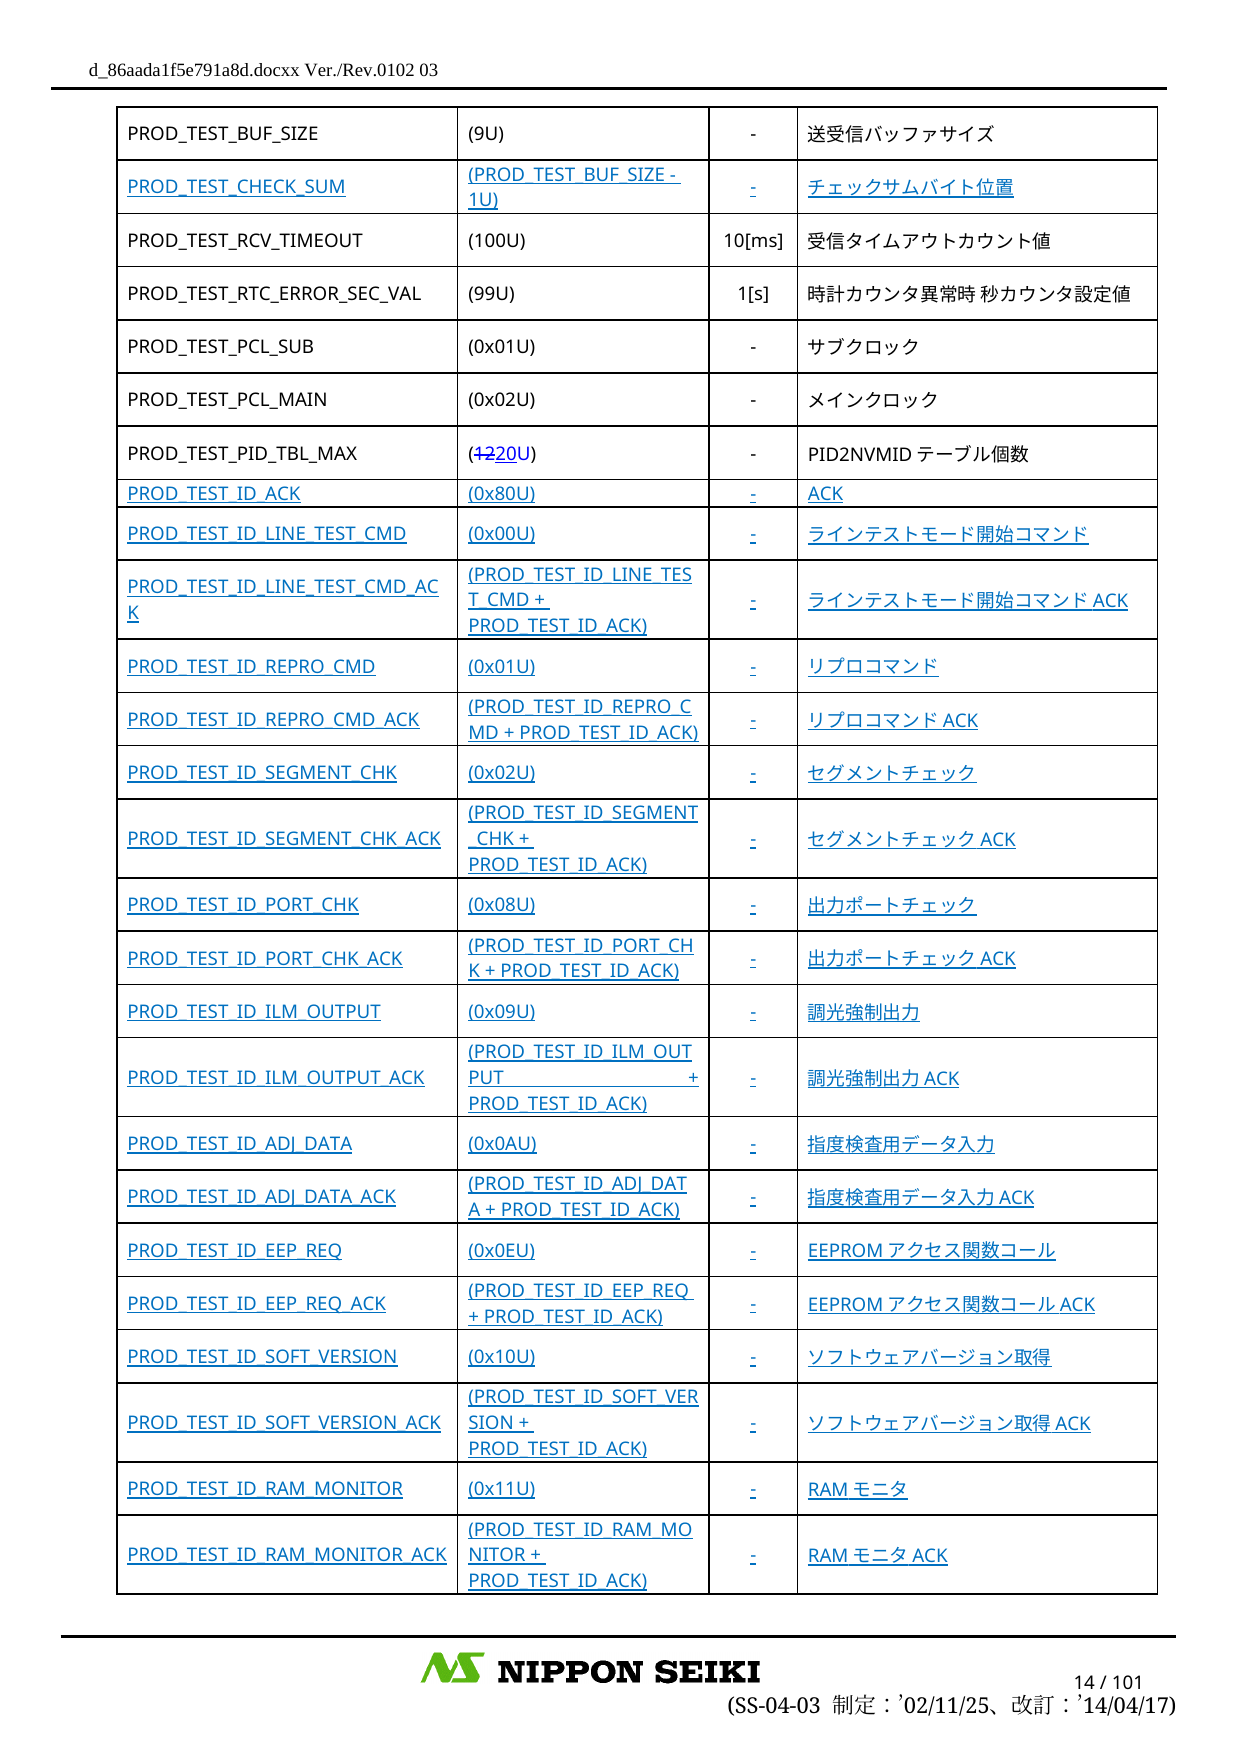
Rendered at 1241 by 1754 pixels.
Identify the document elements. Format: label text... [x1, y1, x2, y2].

table_cell PROD_TEST_PID_TBL_MAX [118, 427, 457, 479]
table_cell (0x08U) [458, 879, 708, 930]
table_cell PROD_TEST_ID_LINE_TEST_CMD [118, 508, 457, 559]
table_cell PROD_TEST_RTC_ERROR_SEC_VAL [118, 267, 457, 319]
table_cell - [710, 879, 797, 930]
table_cell (0x0EU) [458, 1224, 708, 1276]
table_cell PROD_TEST_ID_RAM_MONITOR_ACK [118, 1516, 457, 1593]
table_cell - [710, 108, 797, 159]
table_cell ACK [798, 480, 1157, 506]
table_cell - [710, 932, 797, 983]
table_cell PROD_TEST_ID_ACK [118, 480, 457, 506]
table_cell EEPROMアクセス関数コールACK [798, 1277, 1157, 1329]
table_cell PROD_TEST_ID_SEGMENT_CHK_ACK [118, 800, 457, 877]
table_cell セグメントチェックACK [798, 800, 1157, 877]
table_cell (0x02U) [458, 746, 708, 798]
table_cell PROD_TEST_RCV_TIMEOUT [118, 214, 457, 266]
table_cell (PROD_TEST_ID_ILM_OUTPUT + PROD_TEST_ID_ACK) [458, 1038, 708, 1116]
table_cell (100U) [458, 214, 708, 266]
table_cell ソフトウェアバージョン取得ACK [798, 1384, 1157, 1461]
table_cell - [710, 1117, 797, 1169]
table_cell PROD_TEST_ID_PORT_CHK [118, 879, 457, 930]
table_cell - [710, 1171, 797, 1222]
table_cell (PROD_TEST_ID_EEP_REQ + PROD_TEST_ID_ACK) [458, 1277, 708, 1329]
table_cell (0x02U) [458, 374, 708, 425]
table_cell - [710, 746, 797, 798]
table_cell (0x01U) [458, 321, 708, 372]
table_cell RAMモニタ [798, 1463, 1157, 1514]
table_cell 出力ポートチェック [798, 879, 1157, 930]
table_cell - [710, 1330, 797, 1382]
table_cell - [710, 480, 797, 506]
table_cell 指度検査用データ入力ACK [798, 1171, 1157, 1222]
table_cell (0x80U) [458, 480, 708, 506]
table_cell 調光強制出力 [798, 985, 1157, 1037]
table_cell リプロコマンドACK [798, 693, 1157, 745]
table_cell (PROD_TEST_ID_REPRO_CMD + PROD_TEST_ID_ACK) [458, 693, 708, 745]
table_cell - [710, 1384, 797, 1461]
table_cell - [710, 374, 797, 425]
table_cell PROD_TEST_PCL_SUB [118, 321, 457, 372]
table_cell (0x01U) [458, 640, 708, 692]
table_cell PROD_TEST_ID_REPRO_CMD [118, 640, 457, 692]
table_cell PROD_TEST_BUF_SIZE [118, 108, 457, 159]
table_cell - [710, 985, 797, 1037]
table_cell 受信タイムアウトカウント値 [798, 214, 1157, 266]
table_cell 10[ms] [710, 214, 797, 266]
table_cell PROD_TEST_ID_REPRO_CMD_ACK [118, 693, 457, 745]
table_cell PROD_TEST_ID_RAM_MONITOR [118, 1463, 457, 1514]
table_cell (0x0AU) [458, 1117, 708, 1169]
table_cell RAMモニタACK [798, 1516, 1157, 1593]
table_cell - [710, 427, 797, 479]
table_cell PID2NVMIDテーブル個数 [798, 427, 1157, 479]
table_cell PROD_TEST_CHECK_SUM [118, 161, 457, 212]
table_cell (0x11U) [458, 1463, 708, 1514]
table_cell PROD_TEST_ID_SEGMENT_CHK [118, 746, 457, 798]
table_cell ラインテストモード開始コマンドACK [798, 561, 1157, 638]
table_cell - [710, 321, 797, 372]
table_cell PROD_TEST_ID_ADJ_DATA [118, 1117, 457, 1169]
table_cell (1220U) [458, 427, 708, 479]
table_cell ソフトウェアバージョン取得 [798, 1330, 1157, 1382]
table_cell (0x10U) [458, 1330, 708, 1382]
table_cell - [710, 1277, 797, 1329]
table_cell (PROD_TEST_ID_ADJ_DATA + PROD_TEST_ID_ACK) [458, 1171, 708, 1222]
table_cell (99U) [458, 267, 708, 319]
table_cell チェックサムバイト位置 [798, 161, 1157, 212]
table_cell - [710, 161, 797, 212]
table_cell PROD_TEST_ID_ADJ_DATA_ACK [118, 1171, 457, 1222]
table_cell PROD_TEST_ID_LINE_TEST_CMD_ACK [118, 561, 457, 638]
table_cell - [710, 1516, 797, 1593]
table_cell 出力ポートチェックACK [798, 932, 1157, 983]
table_cell - [710, 640, 797, 692]
table_cell PROD_TEST_ID_EEP_REQ [118, 1224, 457, 1276]
table_cell PROD_TEST_ID_EEP_REQ_ACK [118, 1277, 457, 1329]
table_cell (9U) [458, 108, 708, 159]
table_cell (0x09U) [458, 985, 708, 1037]
table_cell サブクロック [798, 321, 1157, 372]
table_cell - [710, 800, 797, 877]
table_cell PROD_TEST_PCL_MAIN [118, 374, 457, 425]
table_cell 時計カウンタ異常時 秒カウンタ設定値 [798, 267, 1157, 319]
table_cell PROD_TEST_ID_ILM_OUTPUT_ACK [118, 1038, 457, 1116]
table_cell - [710, 561, 797, 638]
table_cell 調光強制出力ACK [798, 1038, 1157, 1116]
table_cell (PROD_TEST_BUF_SIZE - 1U) [458, 161, 708, 212]
table_cell 1[s] [710, 267, 797, 319]
table_cell - [710, 693, 797, 745]
table_cell (PROD_TEST_ID_RAM_MONITOR + PROD_TEST_ID_ACK) [458, 1516, 708, 1593]
table_cell 指度検査用データ入力 [798, 1117, 1157, 1169]
table_cell PROD_TEST_ID_SOFT_VERSION [118, 1330, 457, 1382]
table_cell - [710, 1038, 797, 1116]
table_cell (PROD_TEST_ID_SOFT_VERSION + PROD_TEST_ID_ACK) [458, 1384, 708, 1461]
table_cell EEPROMアクセス関数コール [798, 1224, 1157, 1276]
table_cell ラインテストモード開始コマンド [798, 508, 1157, 559]
table_cell (PROD_TEST_ID_SEGMENT_CHK + PROD_TEST_ID_ACK) [458, 800, 708, 877]
table_cell - [710, 1463, 797, 1514]
table_cell - [710, 1224, 797, 1276]
table_cell セグメントチェック [798, 746, 1157, 798]
table_cell PROD_TEST_ID_ILM_OUTPUT [118, 985, 457, 1037]
table_cell リプロコマンド [798, 640, 1157, 692]
table_cell (0x00U) [458, 508, 708, 559]
table_cell (PROD_TEST_ID_LINE_TEST_CMD + PROD_TEST_ID_ACK) [458, 561, 708, 638]
table_cell PROD_TEST_ID_PORT_CHK_ACK [118, 932, 457, 983]
table_cell (PROD_TEST_ID_PORT_CHK + PROD_TEST_ID_ACK) [458, 932, 708, 983]
table_cell - [710, 508, 797, 559]
table_cell PROD_TEST_ID_SOFT_VERSION_ACK [118, 1384, 457, 1461]
table_cell 送受信バッファサイズ [798, 108, 1157, 159]
table_cell メインクロック [798, 374, 1157, 425]
